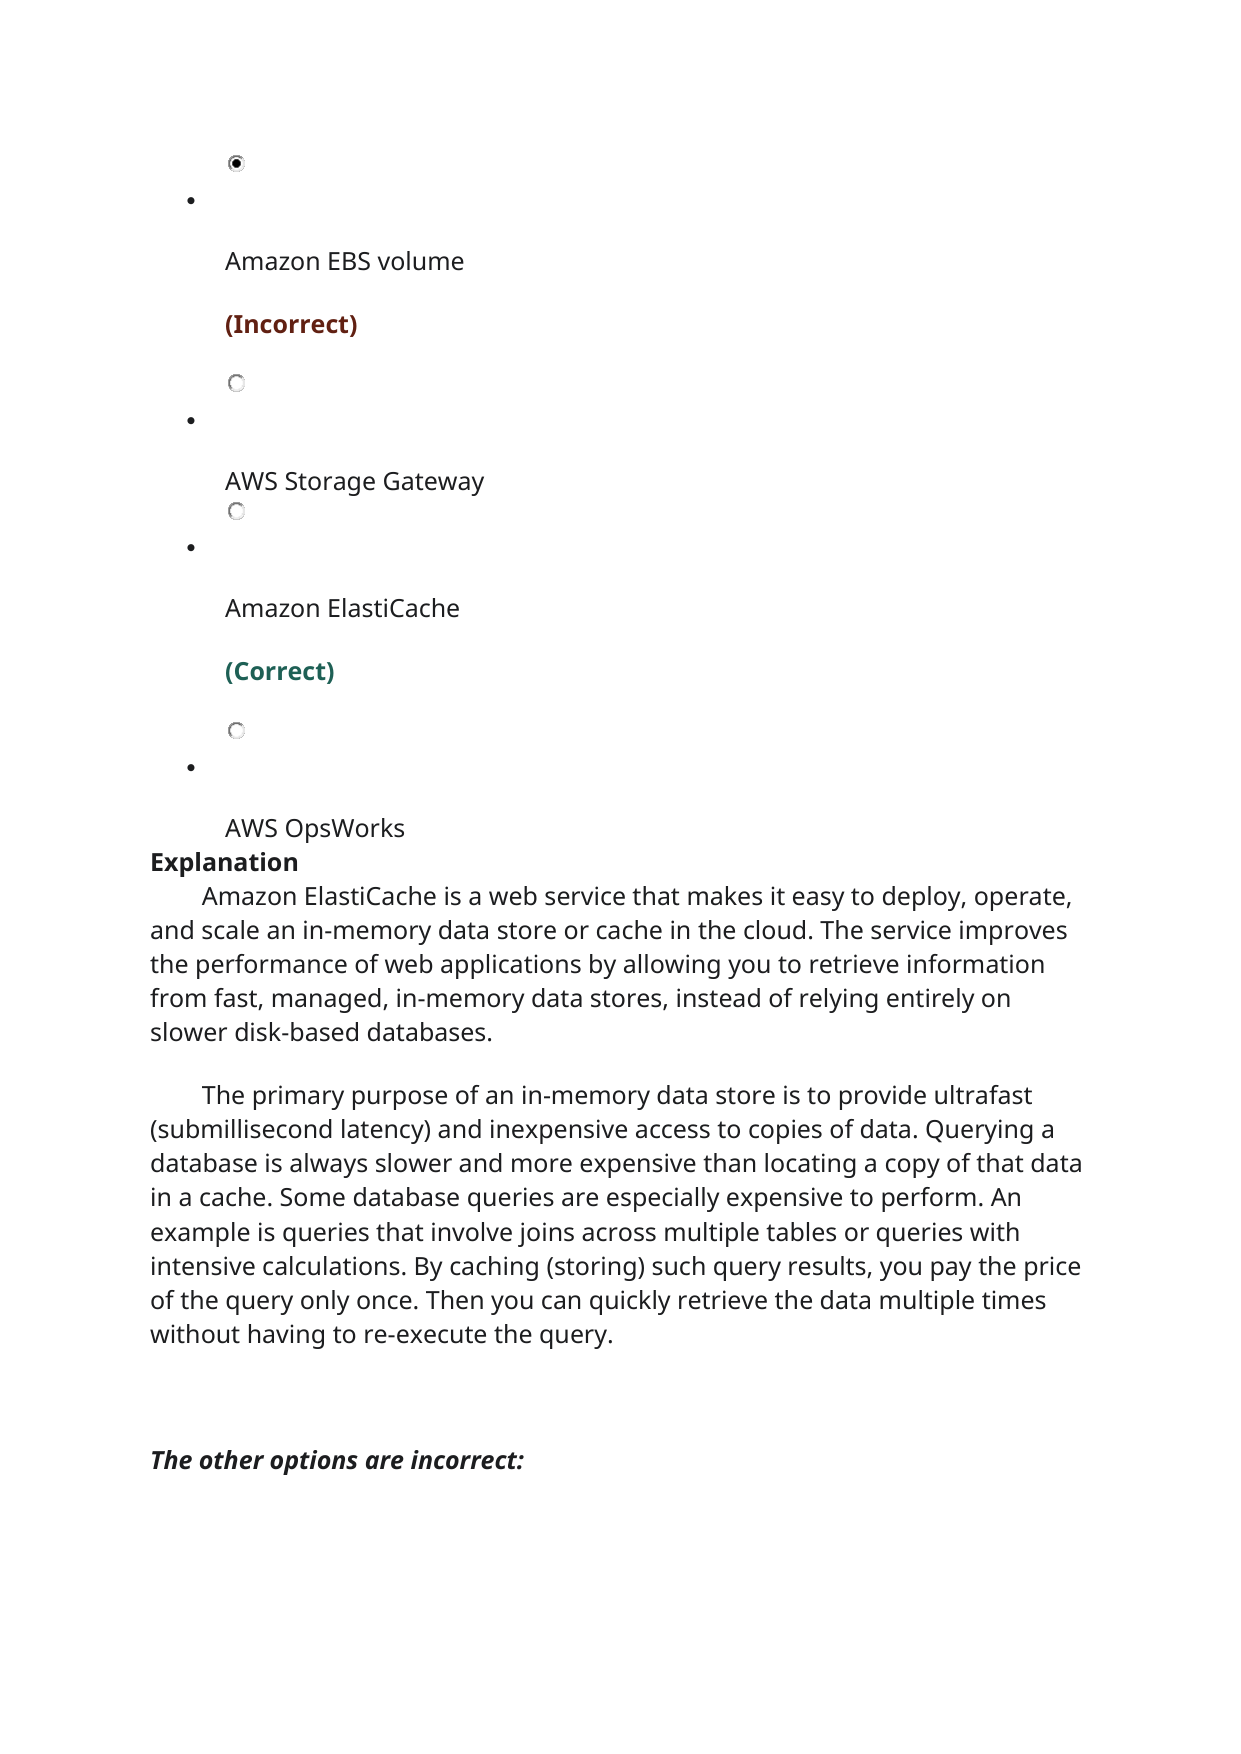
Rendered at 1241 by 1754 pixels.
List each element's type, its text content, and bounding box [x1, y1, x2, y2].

text AWS OpsWorks [225, 810, 1090, 844]
text AWS Storage Gateway [225, 463, 1090, 497]
text The other options are incorrect: [150, 1443, 1090, 1477]
text Amazon ElastiCache [225, 591, 1090, 624]
text Amazon ElastiCache is a web service that makes it easy to deploy, operate, and scale an in-memory data store or cache in the cloud. The service improves the performance of web applications by allowing you to retrieve information from fast, managed, in-memory data stores, instead of relying entirely on slower disk-based databases. [150, 878, 1090, 1049]
text The primary purpose of an in-memory data store is to provide ultrafast (submillisecond latency) and inexpensive access to copies of data. Querying a database is always slower and more expensive than locating a copy of that data in a cache. Some database queries are especially expensive to perform. An example is queries that involve joins across multiple tables or queries with intensive calculations. By caching (storing) such query results, you pay the price of the query only once. Then you can quickly retrieve the data multiple times without having to re-execute the query. [150, 1078, 1090, 1350]
text (Correct) [225, 654, 1090, 688]
text (Incorrect) [225, 307, 1090, 341]
text Amazon EBS volume [225, 243, 1090, 277]
text Explanation [150, 844, 1090, 878]
